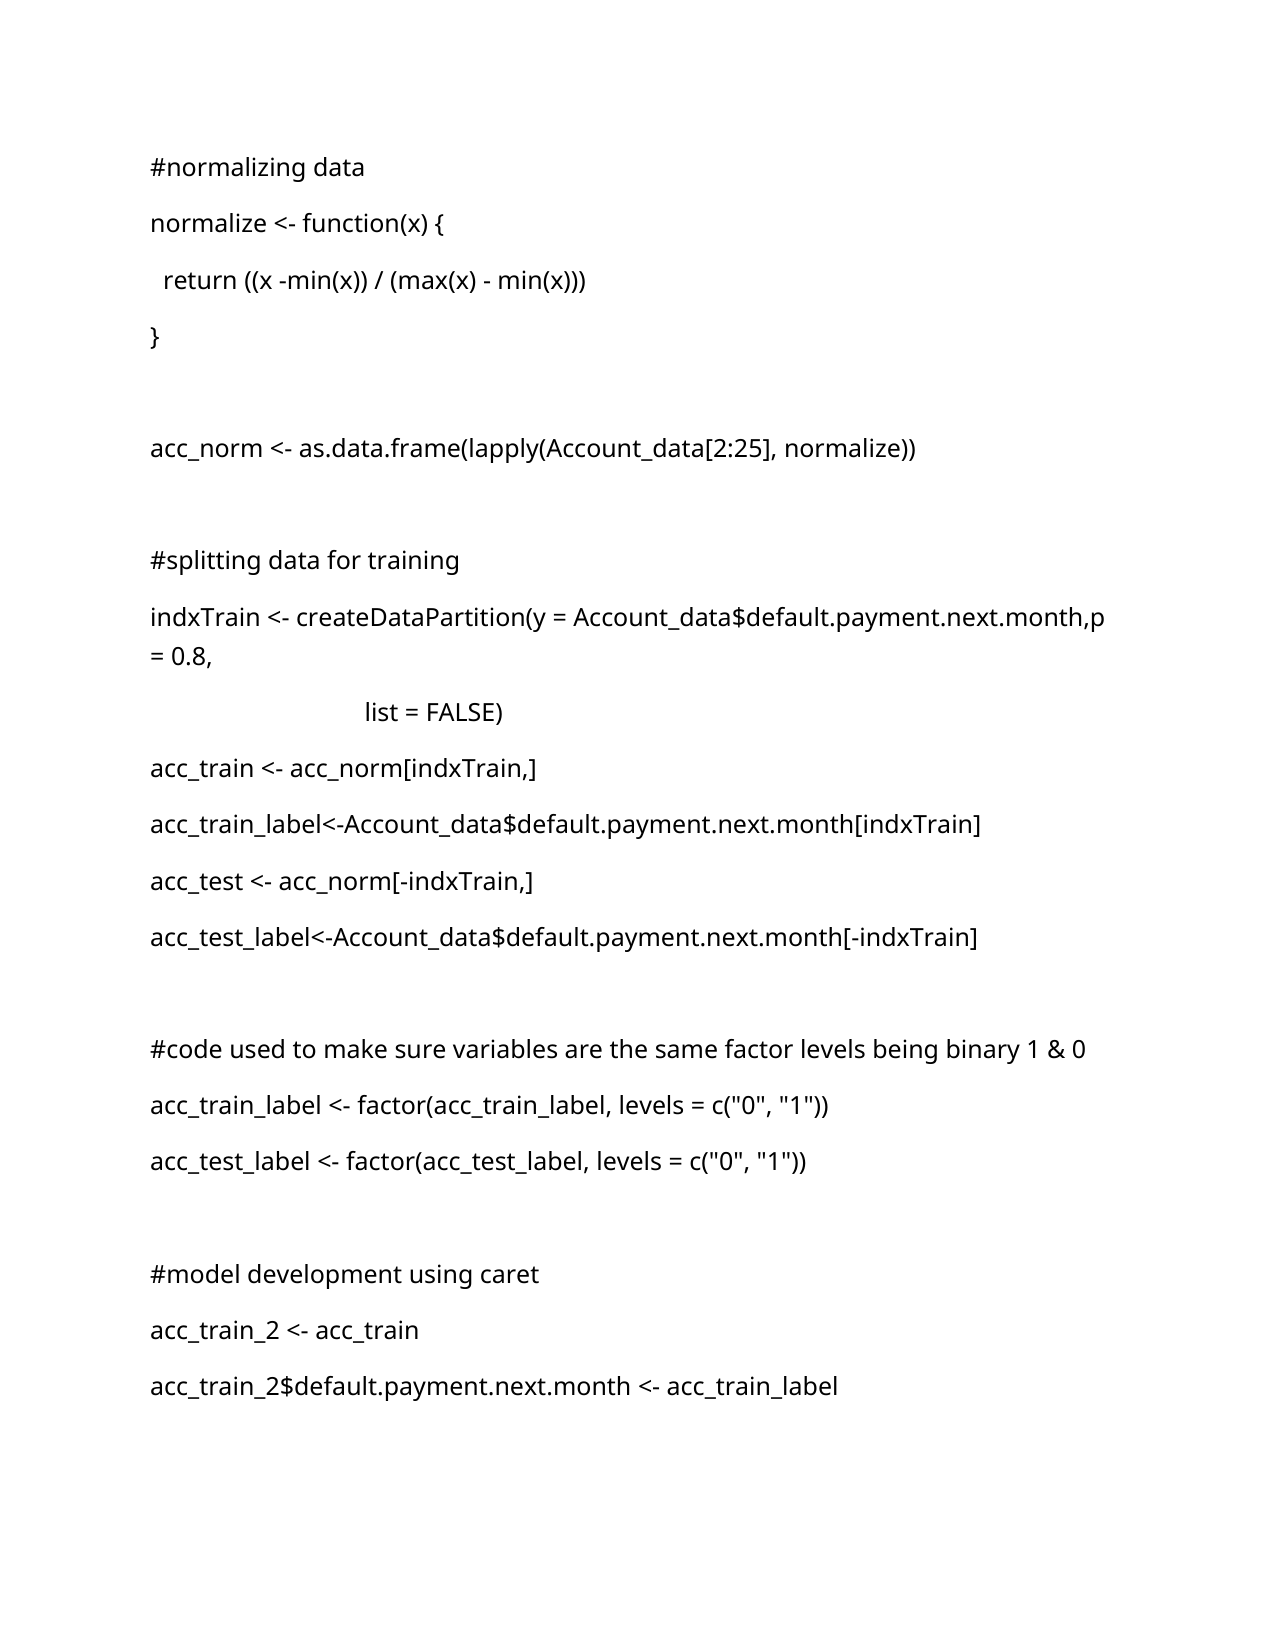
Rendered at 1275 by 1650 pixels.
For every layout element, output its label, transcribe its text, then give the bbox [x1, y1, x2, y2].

text #model development using caret [150, 1256, 1125, 1290]
text #normalizing data [150, 150, 1125, 184]
text acc_norm <- as.data.frame(lapply(Account_data[2:25], normalize)) [150, 431, 1125, 465]
text normalize <- function(x) { [150, 206, 1125, 240]
text acc_train_label <- factor(acc_train_label, levels = c("0", "1")) [150, 1088, 1125, 1122]
text #code used to make sure variables are the same factor levels being binary 1 & 0 [150, 1032, 1125, 1066]
text list = FALSE) [150, 695, 1125, 729]
text acc_train <- acc_norm[indxTrain,] [150, 751, 1125, 785]
text acc_test <- acc_norm[-indxTrain,] [150, 863, 1125, 897]
text acc_train_label<-Account_data$default.payment.next.month[indxTrain] [150, 807, 1125, 841]
text return ((x -min(x)) / (max(x) - min(x))) [150, 262, 1125, 296]
text acc_train_2$default.payment.next.month <- acc_train_label [150, 1368, 1125, 1403]
text indxTrain <- createDataPartition(y = Account_data$default.payment.next.month,p = 0.8, [150, 599, 1125, 673]
text acc_train_2 <- acc_train [150, 1312, 1125, 1346]
text acc_test_label<-Account_data$default.payment.next.month[-indxTrain] [150, 919, 1125, 953]
text } [150, 318, 1125, 352]
text #splitting data for training [150, 543, 1125, 577]
text acc_test_label <- factor(acc_test_label, levels = c("0", "1")) [150, 1144, 1125, 1178]
